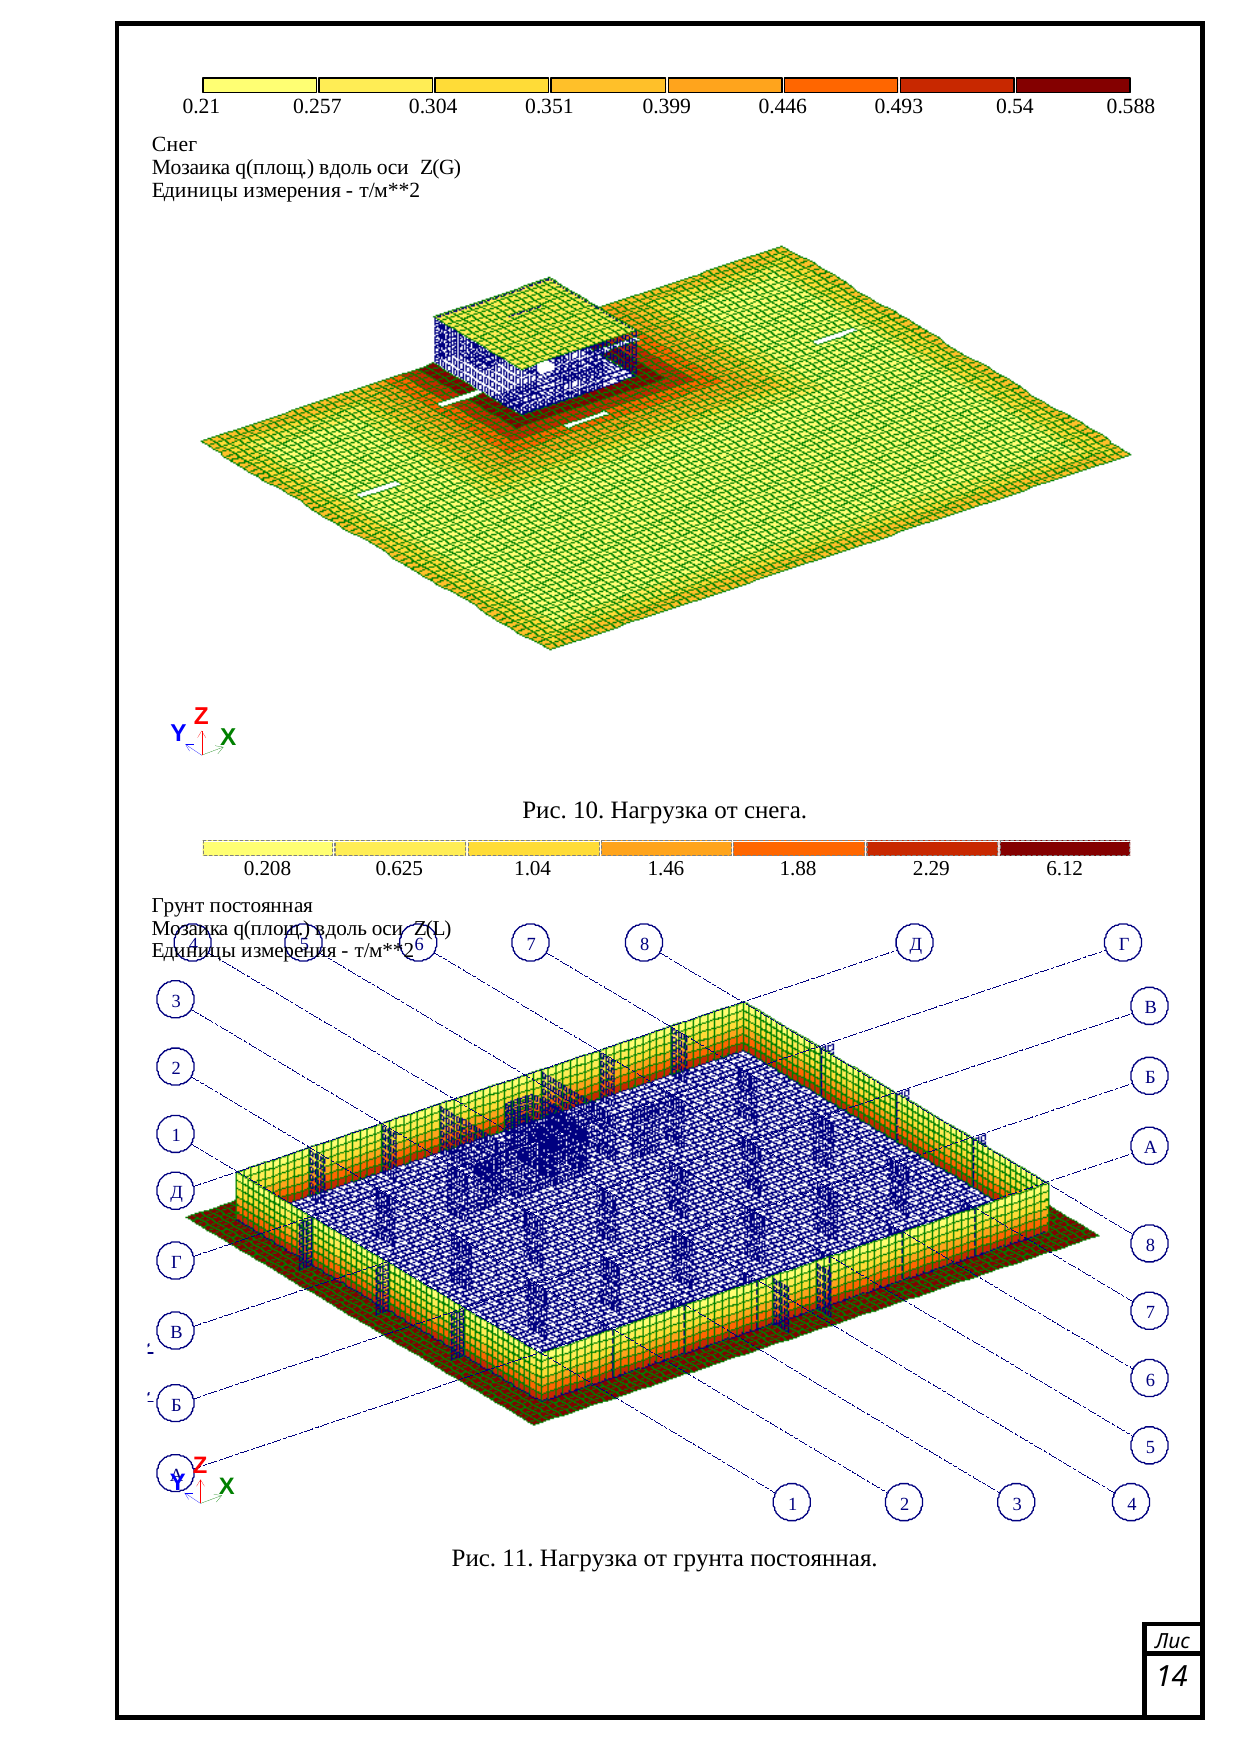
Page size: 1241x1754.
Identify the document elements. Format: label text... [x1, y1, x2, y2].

text Рис. 10. Нагрузка от снега. [148, 796, 1181, 824]
text Рис. 11. Нагрузка от грунта постоянная. [148, 1543, 1181, 1572]
